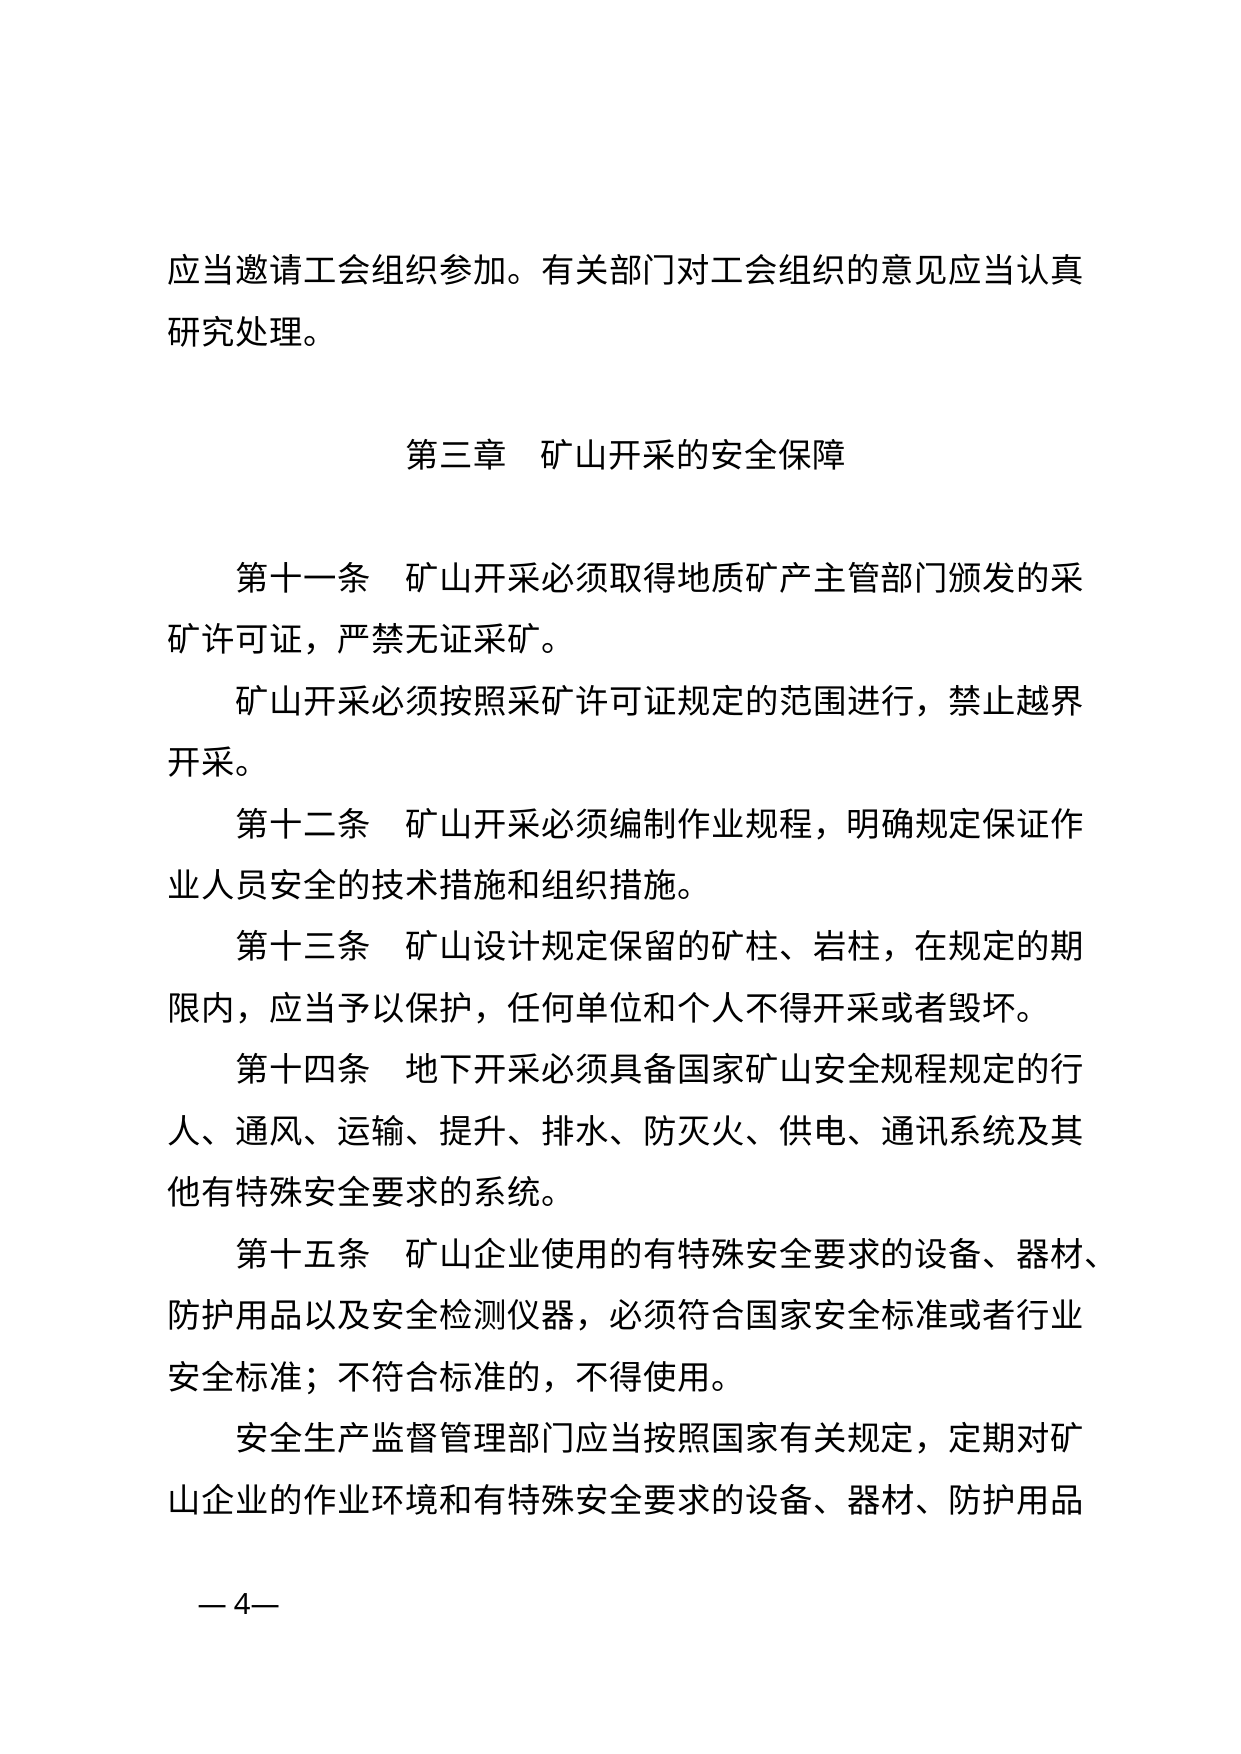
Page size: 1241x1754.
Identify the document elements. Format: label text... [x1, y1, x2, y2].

text 矿山开采必须按照采矿许可证规定的范围进行，禁止越界开采。 [168, 668, 1084, 791]
text 第三章 矿山开采的安全保障 [168, 422, 1084, 483]
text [168, 1405, 1084, 1528]
text 第十二条 矿山开采必须编制作业规程，明确规定保证作业人员安全的技术措施和组织措施。 [168, 791, 1084, 914]
text 第十三条 矿山设计规定保留的矿柱、岩柱，在规定的期限内，应当予以保护，任何单位和个人不得开采或者毁坏。 [168, 914, 1084, 1037]
text 第十五条 矿山企业使用的有特殊安全要求的设备、器材、防护用品以及安全检测仪器，必须符合国家安全标准或者行业安全标准；不符合标准的，不得使用。 [168, 1221, 1084, 1405]
text 第十四条 地下开采必须具备国家矿山安全规程规定的行人、通风、运输、提升、排水、防灭火、供电、通讯系统及其他有特殊安全要求的系统。 [168, 1037, 1084, 1221]
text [168, 238, 1084, 361]
text 第十一条 矿山开采必须取得地质矿产主管部门颁发的采矿许可证，严禁无证采矿。 [168, 545, 1084, 668]
